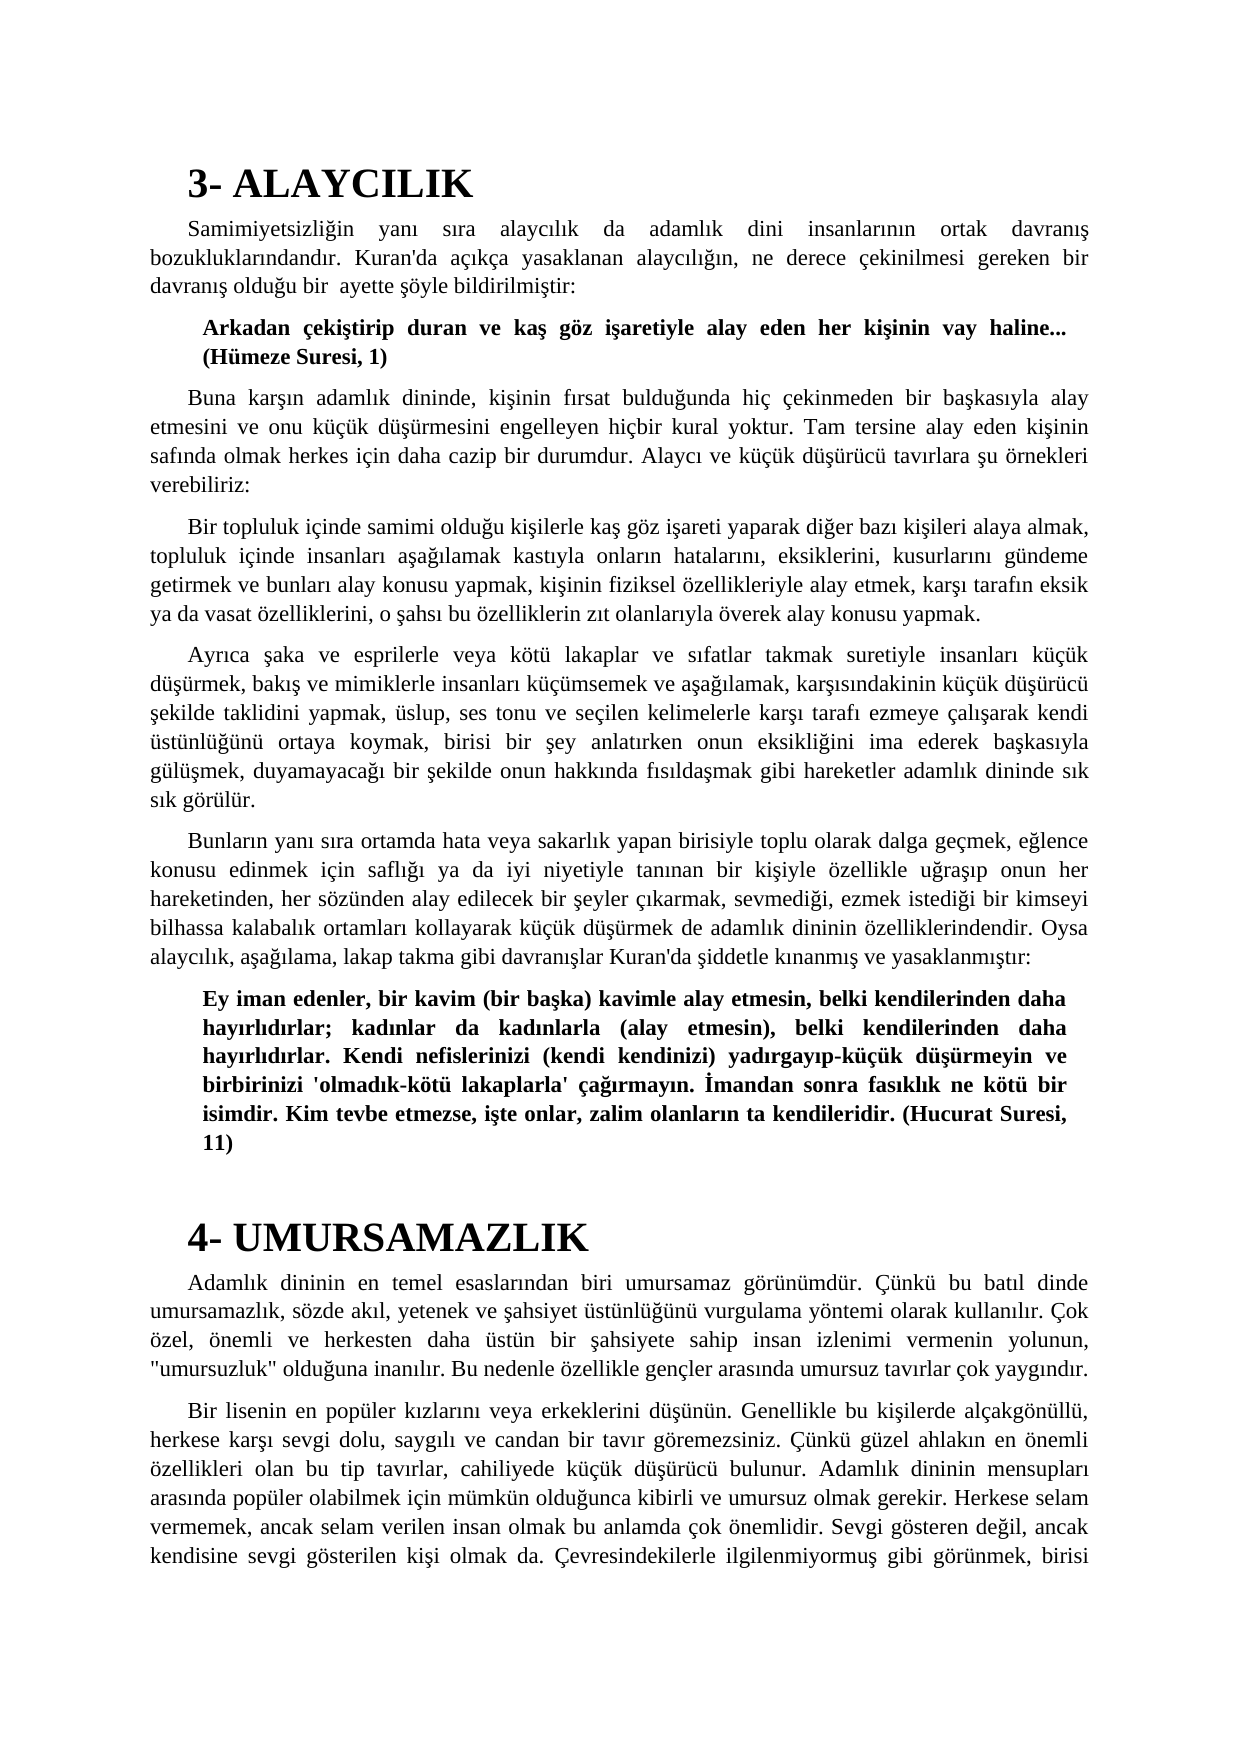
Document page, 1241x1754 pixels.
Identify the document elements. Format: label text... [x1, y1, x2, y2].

text Bir topluluk içinde samimi olduğu kişilerle kaş göz işareti yaparak diğer bazı kişileri alaya almak, topluluk içinde insanları aşağılamak kastıyla onların hatalarını, eksiklerini, kusurlarını gündeme getirmek ve bunları alay konusu yapmak, kişinin fiziksel özellikleriyle alay etmek, karşı tarafın eksik ya da vasat özelliklerini, o şahsı bu özelliklerin zıt olanlarıyla överek alay konusu yapmak. [150, 513, 1090, 626]
text Buna karşın adamlık dininde, kişinin fırsat bulduğunda hiç çekinmeden bir başkasıyla alay etmesini ve onu küçük düşürmesini engelleyen hiçbir kural yoktur. Tam tersine alay eden kişinin safında olmak herkes için daha cazip bir durumdur. Alaycı ve küçük düşürücü tavırlara şu örnekleri verebiliriz: [150, 384, 1090, 498]
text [150, 1397, 1090, 1568]
text Samimiyetsizliğin yanı sıra alaycılık da adamlık dini insanlarının ortak davranış bozukluklarındandır. Kuran'da açıkça yasaklanan alaycılığın, ne derece çekinilmesi gereken bir davranış olduğu bir ayette şöyle bildirilmiştir: [150, 214, 1090, 299]
text Adamlık dininin en temel esaslarından biri umursamaz görünümdür. Çünkü bu batıl dinde umursamazlık, sözde akıl, yetenek ve şahsiyet üstünlüğünü vurgulama yöntemi olarak kullanılır. Çok özel, önemli ve herkesten daha üstün bir şahsiyete sahip insan izlenimi vermenin yolunun, "umursuzluk" olduğuna inanılır. Bu nedenle özellikle gençler arasında umursuz tavırlar çok yaygındır. [150, 1268, 1090, 1382]
text 4- UMURSAMAZLIK [187, 1212, 1090, 1260]
text Ayrıca şaka ve esprilerle veya kötü lakaplar ve sıfatlar takmak suretiyle insanları küçük düşürmek, bakış ve mimiklerle insanları küçümsemek ve aşağılamak, karşısındakinin küçük düşürücü şekilde taklidini yapmak, üslup, ses tonu ve seçilen kelimelerle karşı tarafı ezmeye çalışarak kendi üstünlüğünü ortaya koymak, birisi bir şey anlatırken onun eksikliğini ima ederek başkasıyla gülüşmek, duyamayacağı bir şekilde onun hakkında fısıldaşmak gibi hareketler adamlık dininde sık sık görülür. [150, 641, 1090, 812]
text Bunların yanı sıra ortamda hata veya sakarlık yapan birisiyle toplu olarak dalga geçmek, eğlence konusu edinmek için saflığı ya da iyi niyetiyle tanınan bir kişiyle özellikle uğraşıp onun her hareketinden, her sözünden alay edilecek bir şeyler çıkarmak, sevmediği, ezmek istediği bir kimseyi bilhassa kalabalık ortamları kollayarak küçük düşürmek de adamlık dininin özelliklerindendir. Oysa alaycılık, aşağılama, lakap takma gibi davranışlar Kuran'da şiddetle kınanmış ve yasaklanmıştır: [150, 827, 1090, 969]
text Arkadan çekiştirip duran ve kaş göz işaretiyle alay eden her kişinin vay haline... (Hümeze Suresi, 1) [202, 314, 1068, 369]
text 3- ALAYCILIK [187, 158, 1090, 206]
text Ey iman edenler, bir kavim (bir başka) kavimle alay etmesin, belki kendilerinden daha hayırlıdırlar; kadınlar da kadınlarla (alay etmesin), belki kendilerinden daha hayırlıdırlar. Kendi nefislerinizi (kendi kendinizi) yadırgayıp-küçük düşürmeyin ve birbirinizi 'olmadık-kötü lakaplarla' çağırmayın. İmandan sonra fasıklık ne kötü bir isimdir. Kim tevbe etmezse, işte onlar, zalim olanların ta kendileridir. (Hucurat Suresi, 11) [202, 984, 1068, 1156]
